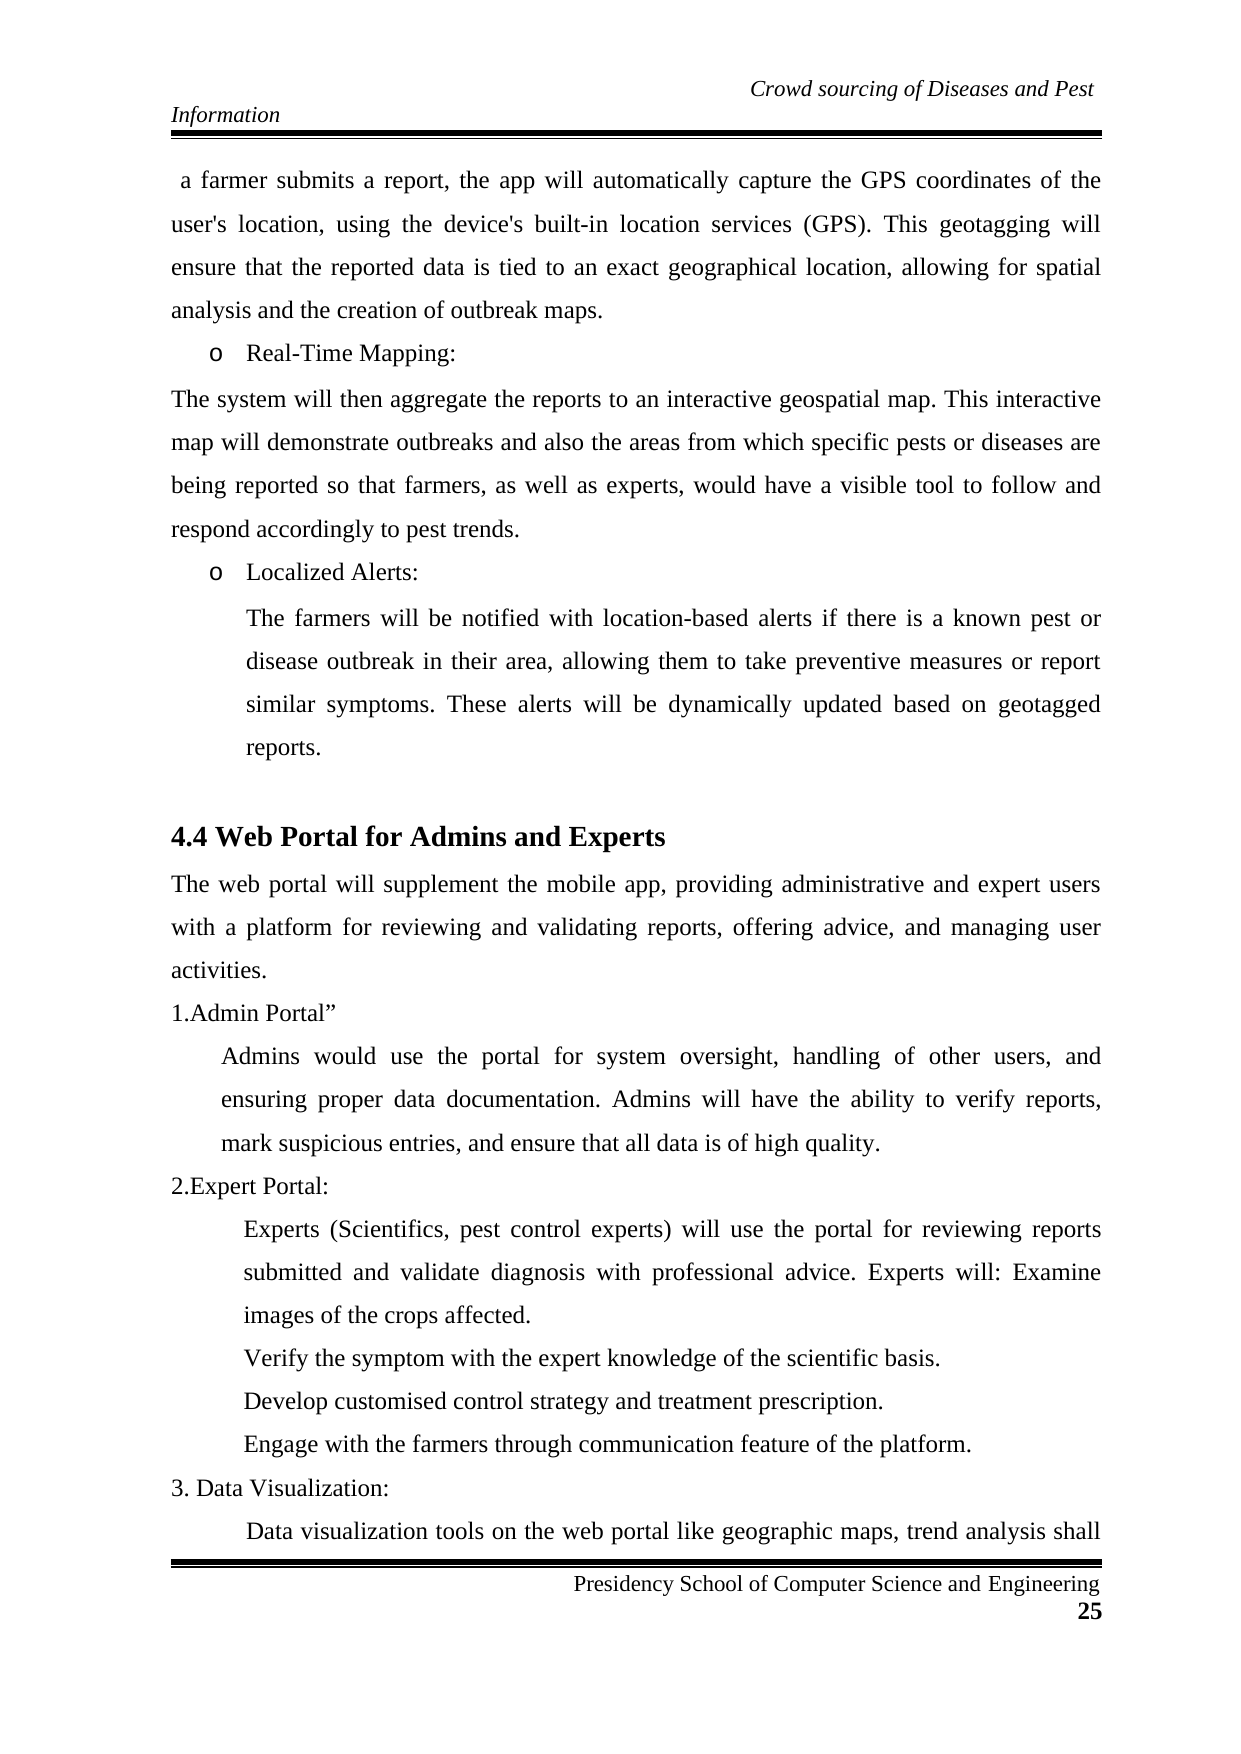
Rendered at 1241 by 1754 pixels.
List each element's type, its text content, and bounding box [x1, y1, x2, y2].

text 4.4 Web Portal for Admins and Experts [171, 819, 1102, 852]
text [246, 1516, 1102, 1544]
text Engage with the farmers through communication feature of the platform. [171, 1429, 1102, 1458]
text Admins would use the portal for system oversight, handling of other users, and ensuring proper data documentation. Admins will have the ability to verify reports, mark suspicious entries, and ensure that all data is of high quality. [221, 1041, 1102, 1156]
text Experts (Scientifics, pest control experts) will use the portal for reviewing reports submitted and validate diagnosis with professional advice. Experts will: Examine images of the crops affected. [243, 1214, 1102, 1329]
list The farmers will be notified with location-based alerts if there is a known pest or disease outbreak in their area, allowing them to take preventive measures or report similar symptoms. These alerts will be dynamically updated based on geotagged reports. [246, 603, 1102, 761]
text 3. Data Visualization: [171, 1473, 1102, 1501]
text Develop customised control strategy and treatment prescription. [171, 1386, 1102, 1415]
text The system will then aggregate the reports to an interactive geospatial map. This interactive map will demonstrate outbreaks and also the areas from which specific pests or diseases are being reported so that farmers, as well as experts, would have a visible tool to follow and respond accordingly to pest trends. [171, 384, 1102, 542]
list Real-Time Mapping: [208, 338, 1102, 369]
text 2.Expert Portal: [171, 1171, 1102, 1199]
text Verify the symptom with the expert knowledge of the scientific basis. [171, 1343, 1102, 1372]
text a farmer submits a report, the app will automatically capture the GPS coordinates of the user's location, using the device's built-in location services (GPS). This geotagging will ensure that the reported data is tied to an exact geographical location, allowing for spatial analysis and the creation of outbreak maps. [171, 166, 1102, 324]
text The web portal will supplement the mobile app, providing administrative and expert users with a platform for reviewing and validating reports, offering advice, and managing user activities. [171, 869, 1102, 984]
text 1.Admin Portal” [171, 998, 1102, 1027]
list Localized Alerts: [208, 557, 1102, 588]
